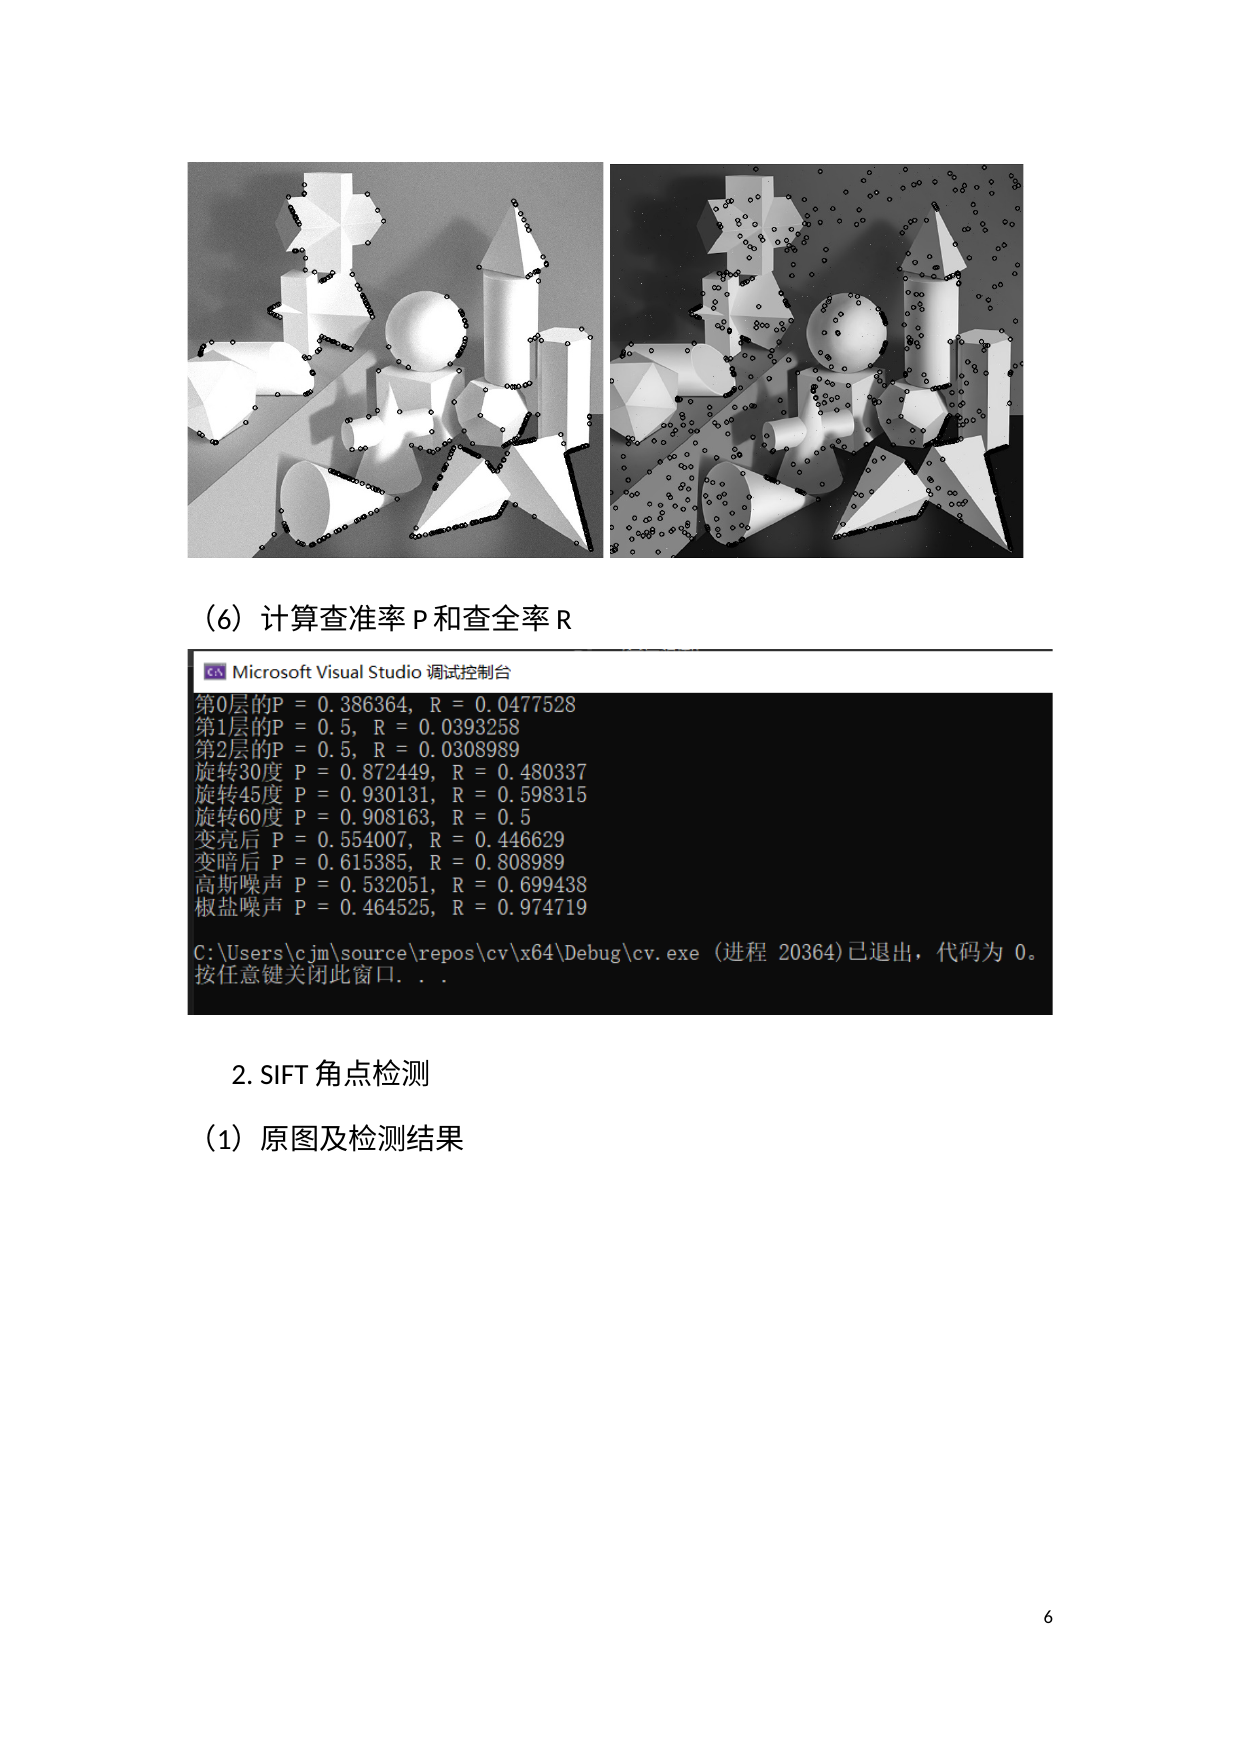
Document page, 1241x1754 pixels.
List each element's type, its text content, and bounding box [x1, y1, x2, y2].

text （6）计算查准率P和查全率R [187, 584, 1053, 649]
picture [187, 162, 604, 558]
picture [610, 164, 1024, 558]
text 2. SIFT角点检测 [187, 1039, 1053, 1104]
picture [187, 649, 1053, 1015]
text （1）原图及检测结果 [187, 1104, 1053, 1169]
